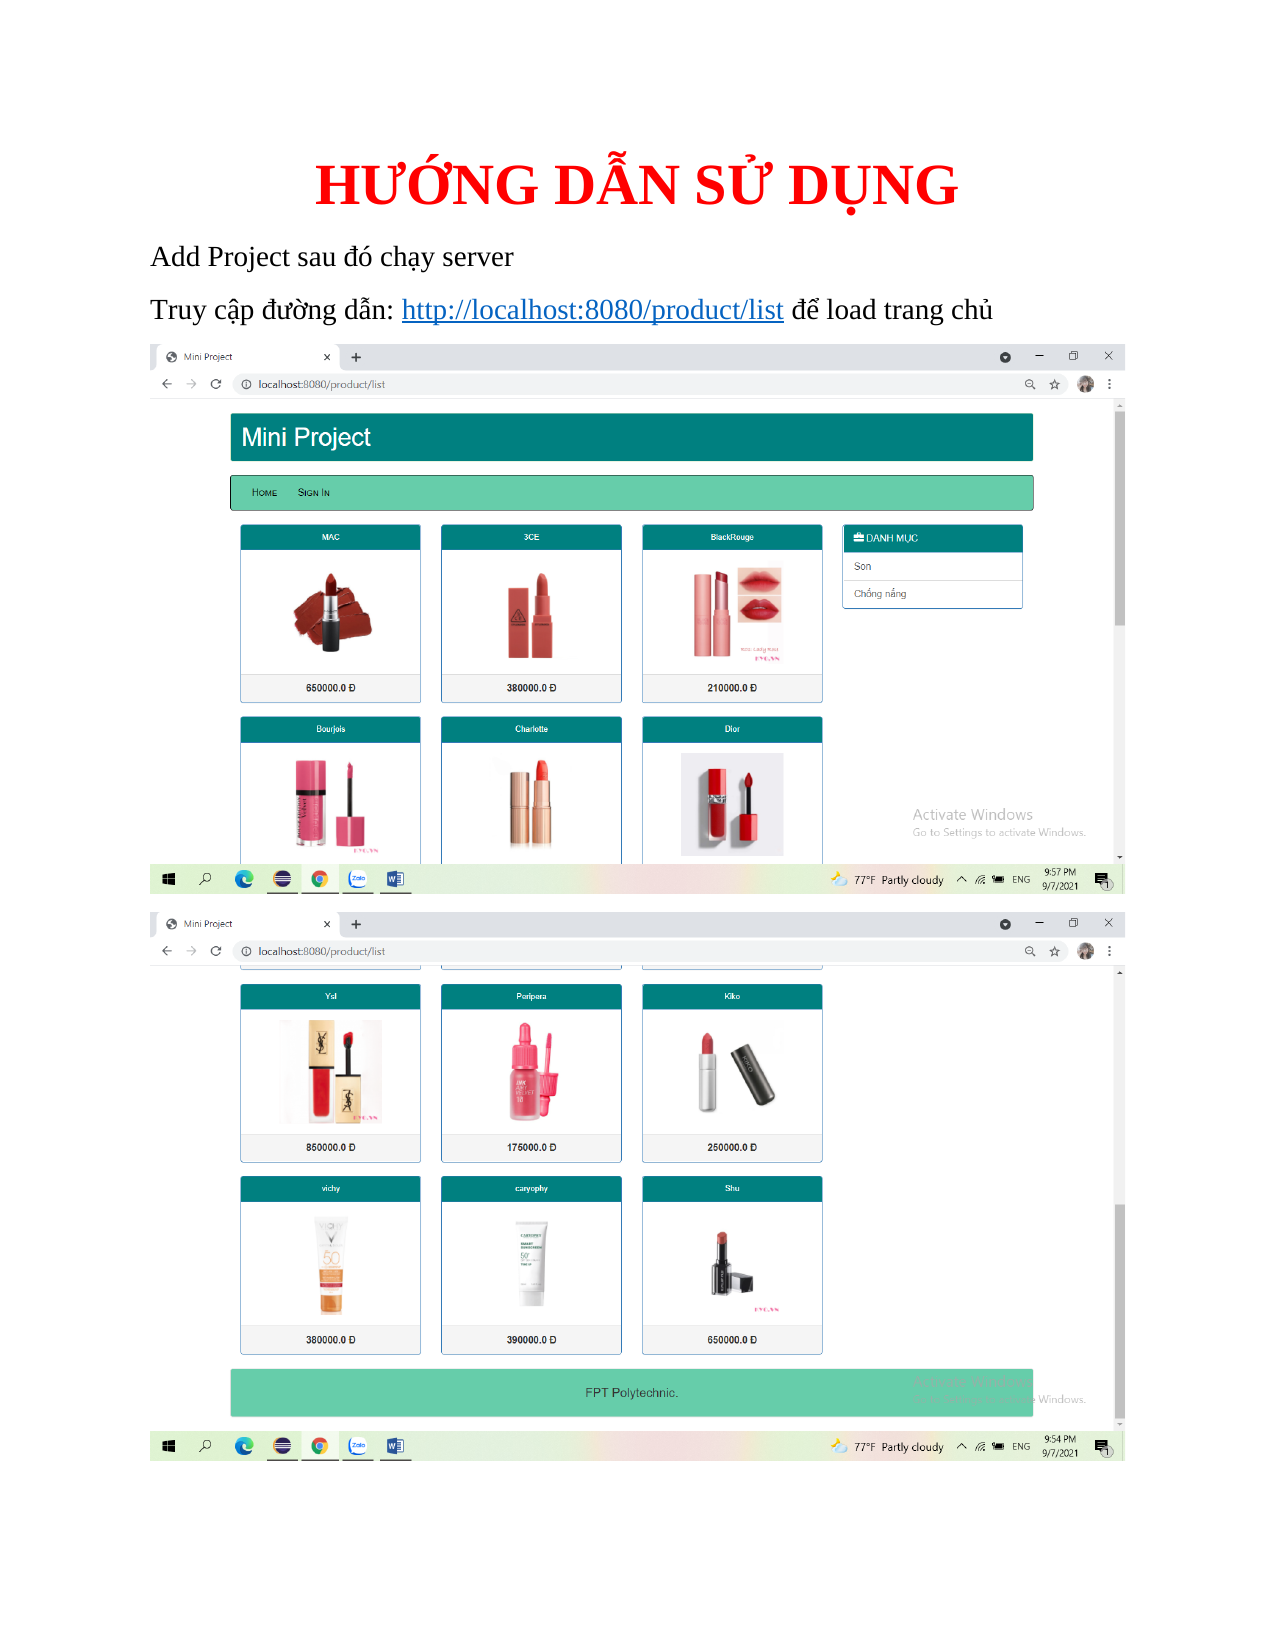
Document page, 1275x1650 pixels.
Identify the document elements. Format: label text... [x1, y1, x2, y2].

text HƯỚNG DẪN SỬ DỤNG [150, 150, 1125, 217]
text Add Project sau đó chạy server [150, 239, 1125, 273]
picture [150, 912, 1125, 1461]
picture [150, 344, 1125, 894]
text Truy cập đường dẫn: http://localhost:8080/product/list để load trang chủ [150, 292, 1125, 325]
